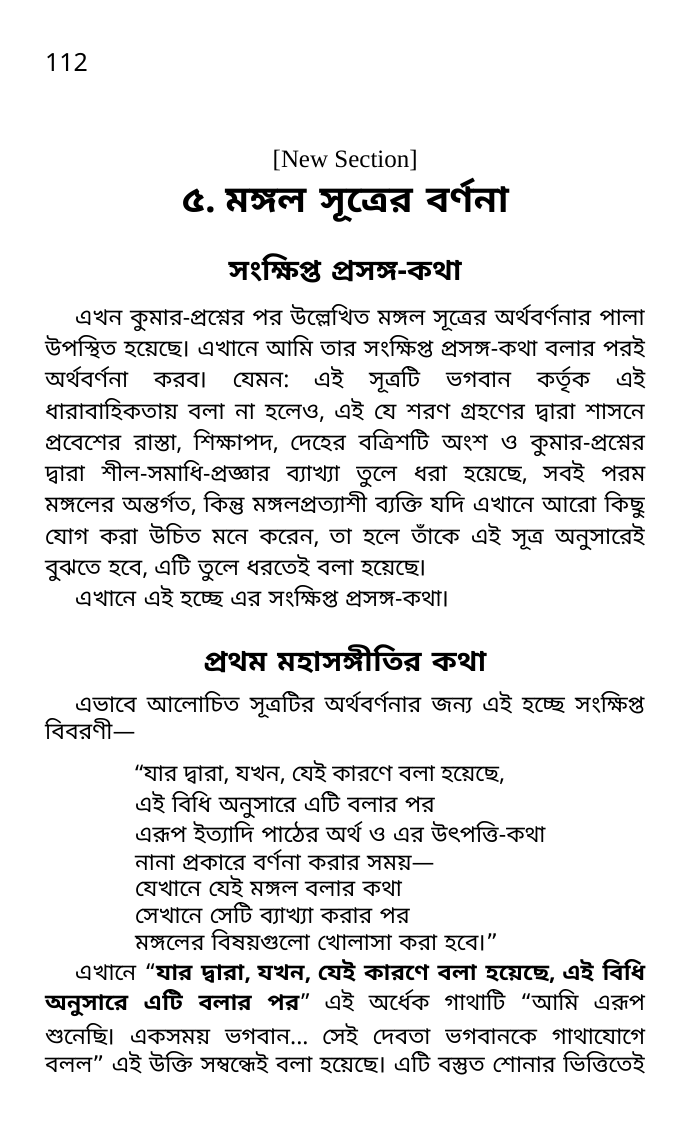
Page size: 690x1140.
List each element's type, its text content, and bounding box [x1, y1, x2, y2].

text “যার দ্বারা, যখন, যেই কারণে বলা হয়েছে, [45, 757, 645, 791]
text নানা প্রকারে বর্ণনা করার সময়— [45, 849, 645, 875]
text [New Section] [45, 144, 645, 173]
text সেখানে সেটি ব্যাখ্যা করার পর [45, 902, 645, 929]
text এখানে এই হচ্ছে এর সংক্ষিপ্ত প্রসঙ্গ-কথা। [45, 582, 645, 613]
text এরূপ ইত্যাদি পাঠের অর্থ ও এর উৎপত্তি-কথা [45, 817, 645, 849]
text এখন কুমার-প্রশ্নের পর উল্লেখিত মঙ্গল সূত্রের অর্থবর্ণনার পালা উপস্থিত হয়েছে। এখানে আমি তার সংক্ষিপ্ত প্রসঙ্গ-কথা বলার পরই অর্থবর্ণনা করব। যেমন: এই সূত্রটি ভগবান কর্তৃক এই ধারাবাহিকতায় বলা না হলেও, এই যে শরণ গ্রহণের দ্বারা শাসনে প্রবেশের রাস্তা, শিক্ষাপদ, দেহের বত্রিশটি অংশ ও কুমার-প্রশ্নের দ্বারা শীল-সমাধি-প্রজ্ঞার ব্যাখ্যা তুলে ধরা হয়েছে, সবই পরম মঙ্গলের অন্তর্গত, কিন্তু মঙ্গলপ্রত্যাশী ব্যক্তি যদি এখানে আরো কিছু যোগ করা উচিত মনে করেন, তা হলে তাঁকে এই সূত্র অনুসারেই বুঝতে হবে, এটি তুলে ধরতেই বলা হয়েছে। [45, 301, 645, 582]
text এই বিধি অনুসারে এটি বলার পর [45, 791, 645, 817]
text মঙ্গলের বিষয়গুলো খোলাসা করা হবে।” [45, 929, 645, 955]
subtitle সংক্ষিপ্ত প্রসঙ্গ-কথা [45, 249, 645, 288]
text যেখানে যেই মঙ্গল বলার কথা [45, 875, 645, 902]
subtitle ৫. মঙ্গল সূত্রের বর্ণনা [45, 173, 645, 224]
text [45, 955, 645, 1078]
text এভাবে আলোচিত সূত্রটির অর্থবর্ণনার জন্য এই হচ্ছে সংক্ষিপ্ত বিবরণী— [45, 691, 645, 744]
subtitle প্রথম মহাসঙ্গীতির কথা [45, 645, 645, 679]
